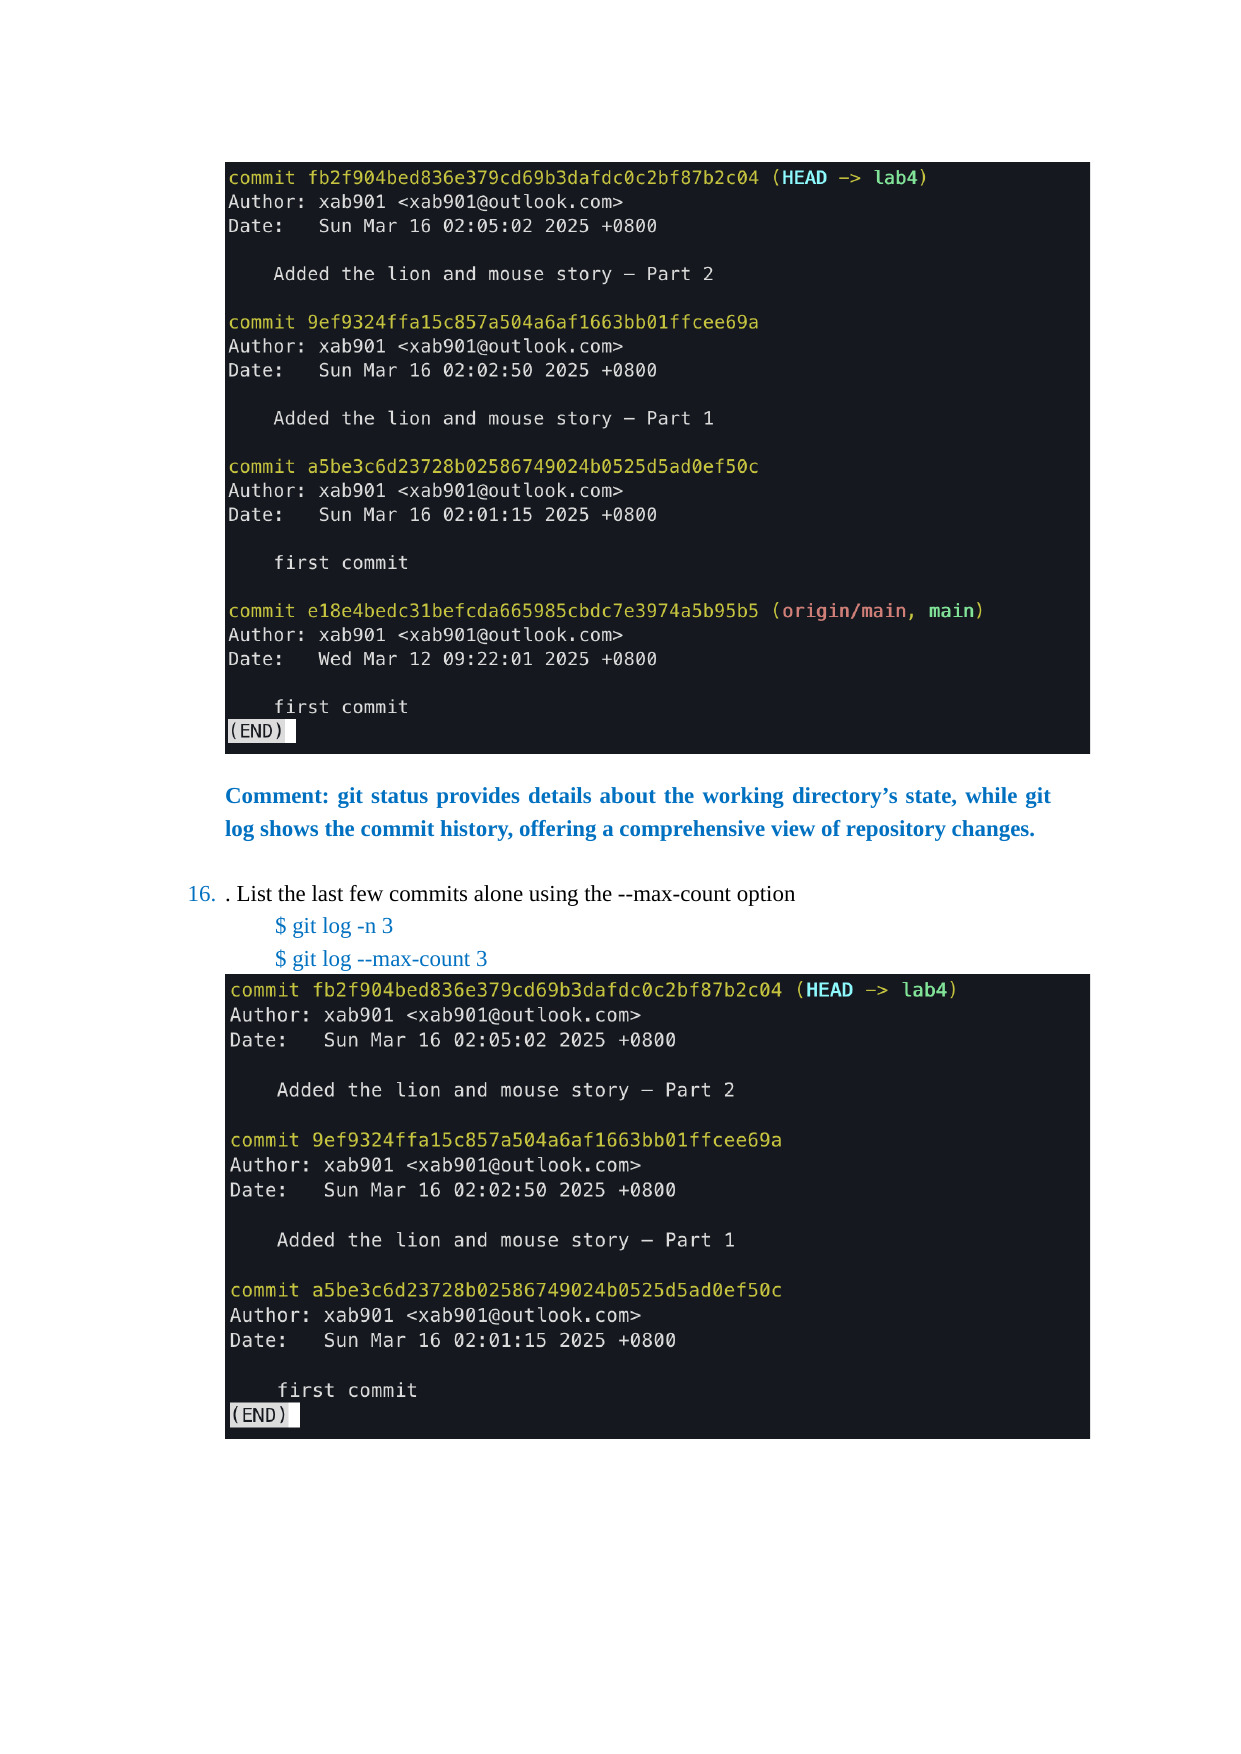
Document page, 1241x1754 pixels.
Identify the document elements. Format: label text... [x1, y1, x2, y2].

list . List the last few commits alone using the --max-count option [187, 877, 1053, 909]
list $ git log -n 3 [225, 909, 1053, 942]
list Comment: git status provides details about the working directory’s state, while git log shows the commit history, offering a comprehensive view of repository changes. [225, 779, 1053, 844]
picture [225, 974, 1091, 1439]
list $ git log --max-count 3 [225, 942, 1053, 974]
picture [225, 162, 1091, 754]
